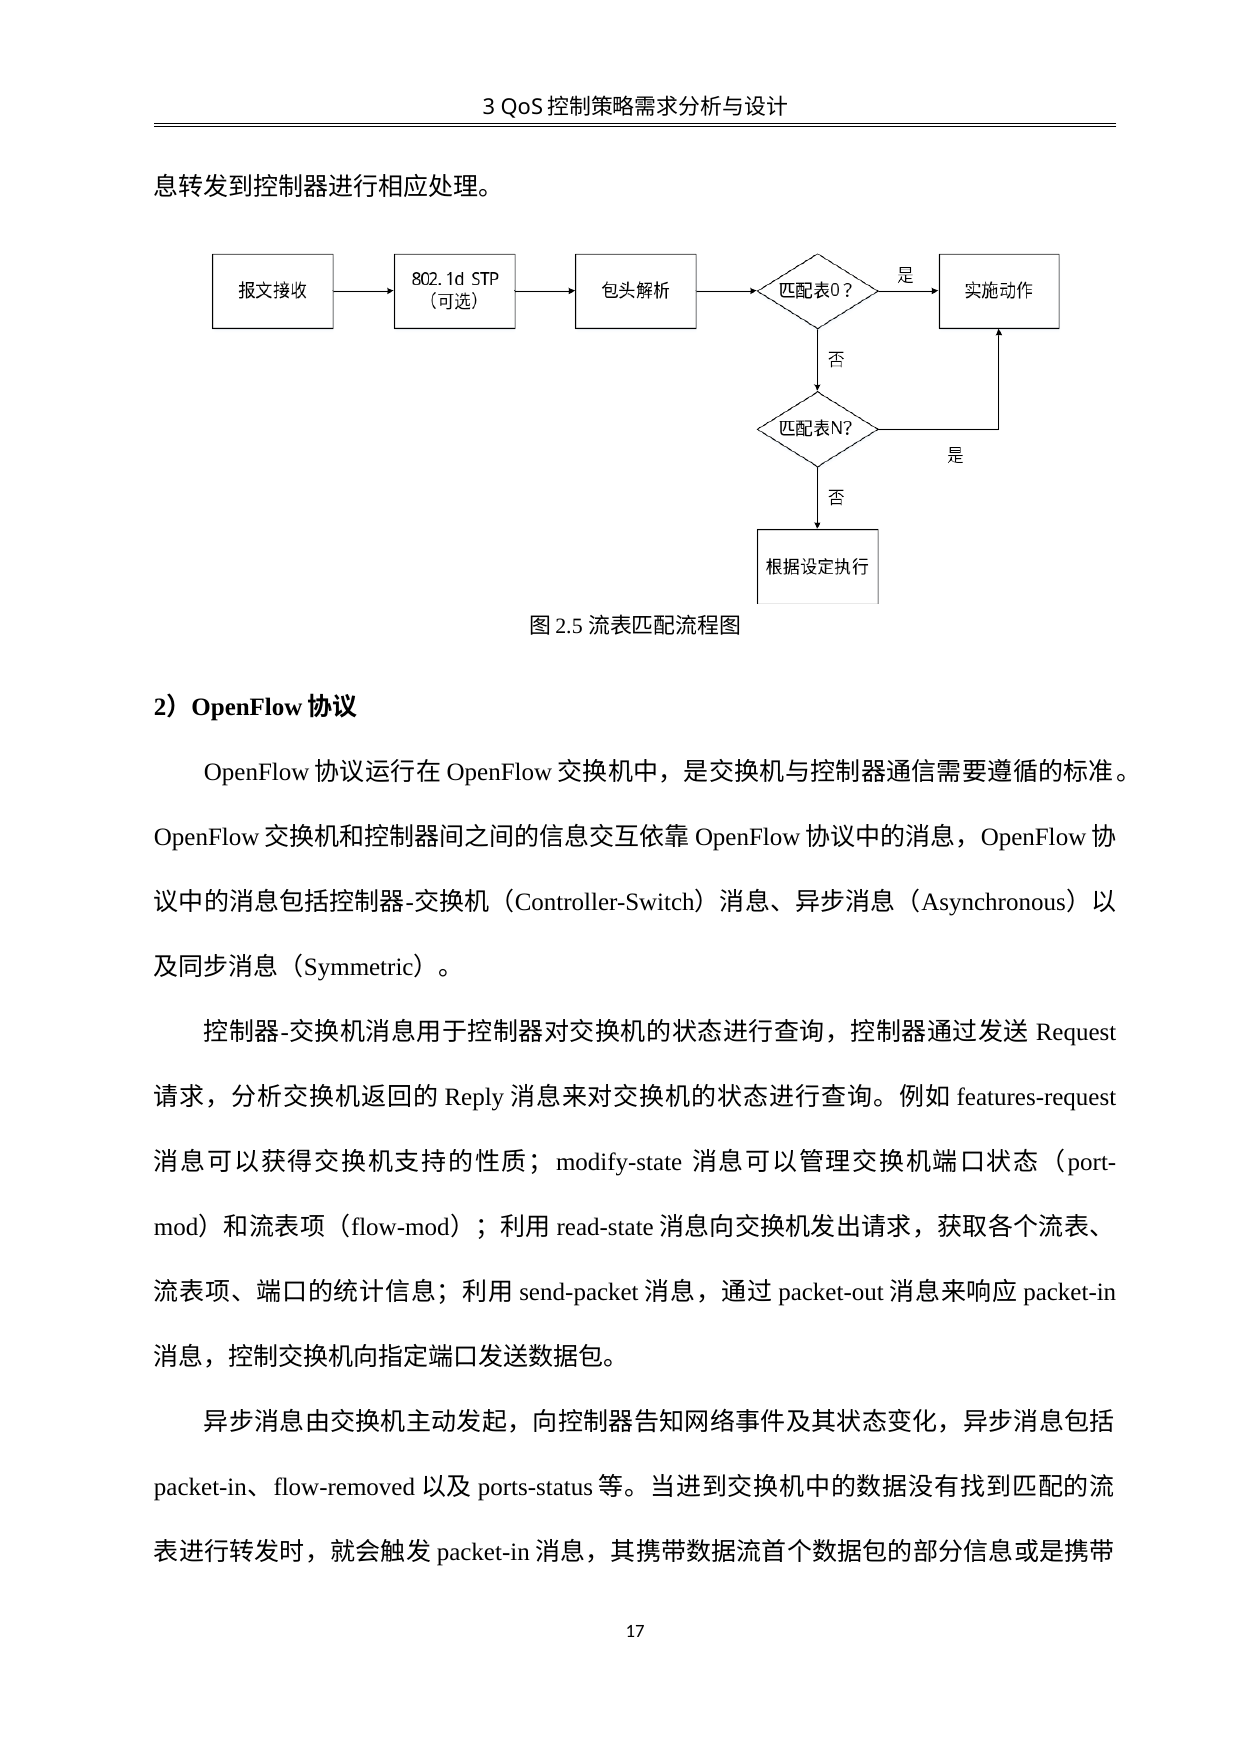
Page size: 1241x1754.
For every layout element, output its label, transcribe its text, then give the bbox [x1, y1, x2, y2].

text 控制器-交换机消息用于控制器对交换机的状态进行查询，控制器通过发送Request请求，分析交换机返回的Reply消息来对交换机的状态进行查询。例如features-request消息可以获得交换机支持的性质；modify-state 消息可以管理交换机端口状态（port-mod）和流表项（flow-mod）；利用read-state消息向交换机发出请求，获取各个流表、流表项、端口的统计信息；利用send-packet消息，通过packet-out消息来响应packet-in消息，控制交换机向指定端口发送数据包。 [154, 997, 1116, 1387]
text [154, 1387, 1116, 1582]
text OpenFlow协议运行在OpenFlow交换机中，是交换机与控制器通信需要遵循的标准。OpenFlow交换机和控制器间之间的信息交互依靠OpenFlow协议中的消息，OpenFlow协议中的消息包括控制器-交换机（Controller-Switch）消息、异步消息（Asynchronous）以及同步消息（Symmetric）。 [154, 737, 1116, 997]
table_header [195, 250, 1075, 607]
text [154, 152, 1116, 217]
table_cell 图2.5 流表匹配流程图 [195, 608, 1075, 640]
text 2）OpenFlow协议 [154, 672, 1116, 737]
